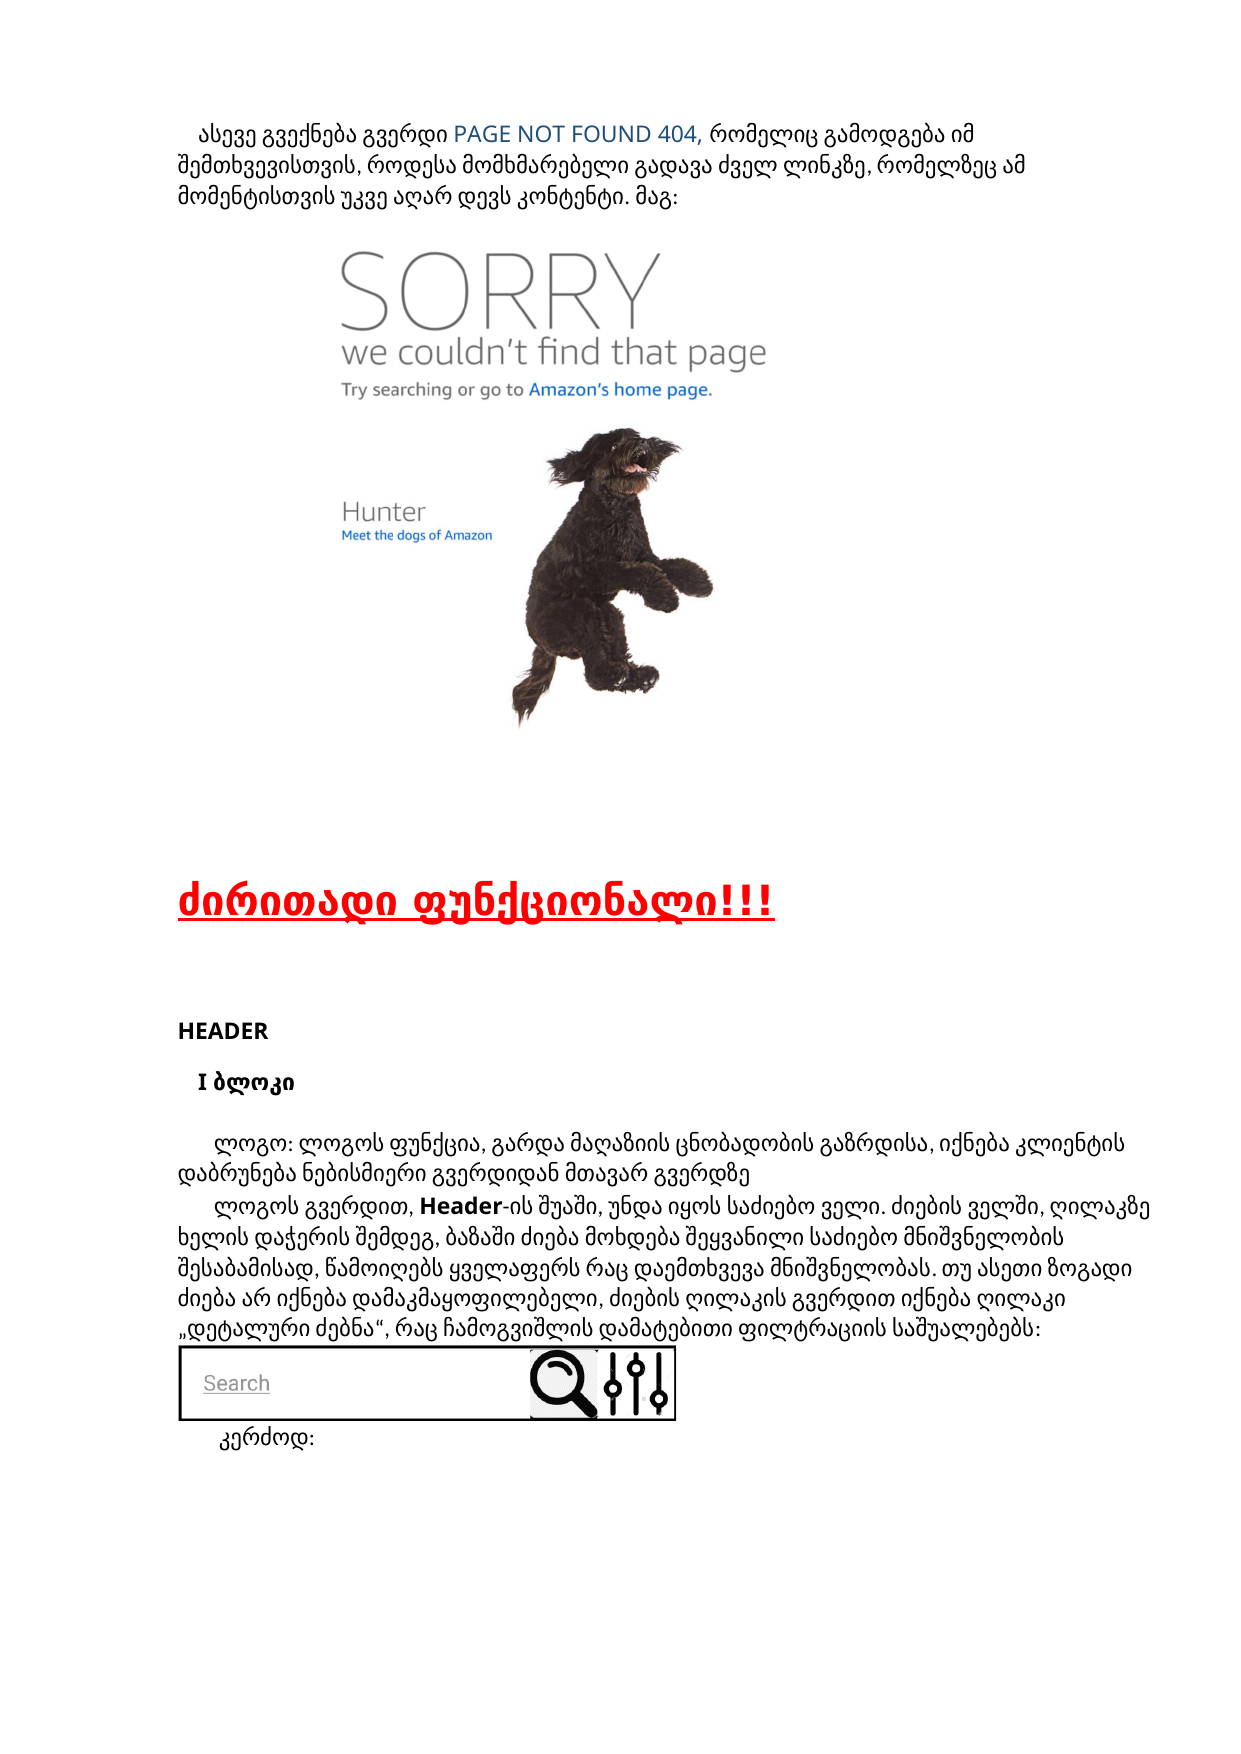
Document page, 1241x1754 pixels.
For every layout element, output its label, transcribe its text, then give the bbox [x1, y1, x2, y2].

picture [177, 228, 931, 790]
text ასევე გვექნება გვერდი PAGE NOT FOUND 404, რომელიც გამოდგება იმ შემთხვევისთვის, როდესა მომხმარებელი გადავა ძველ ლინკზე, რომელზეც ამ მომენტისთვის უკვე აღარ დევს კონტენტი. მაგ: [177, 118, 1152, 210]
text ძირითადი ფუნქციონალი!!! [177, 877, 1152, 926]
text HEADER [177, 1015, 1152, 1046]
picture [177, 1344, 677, 1421]
